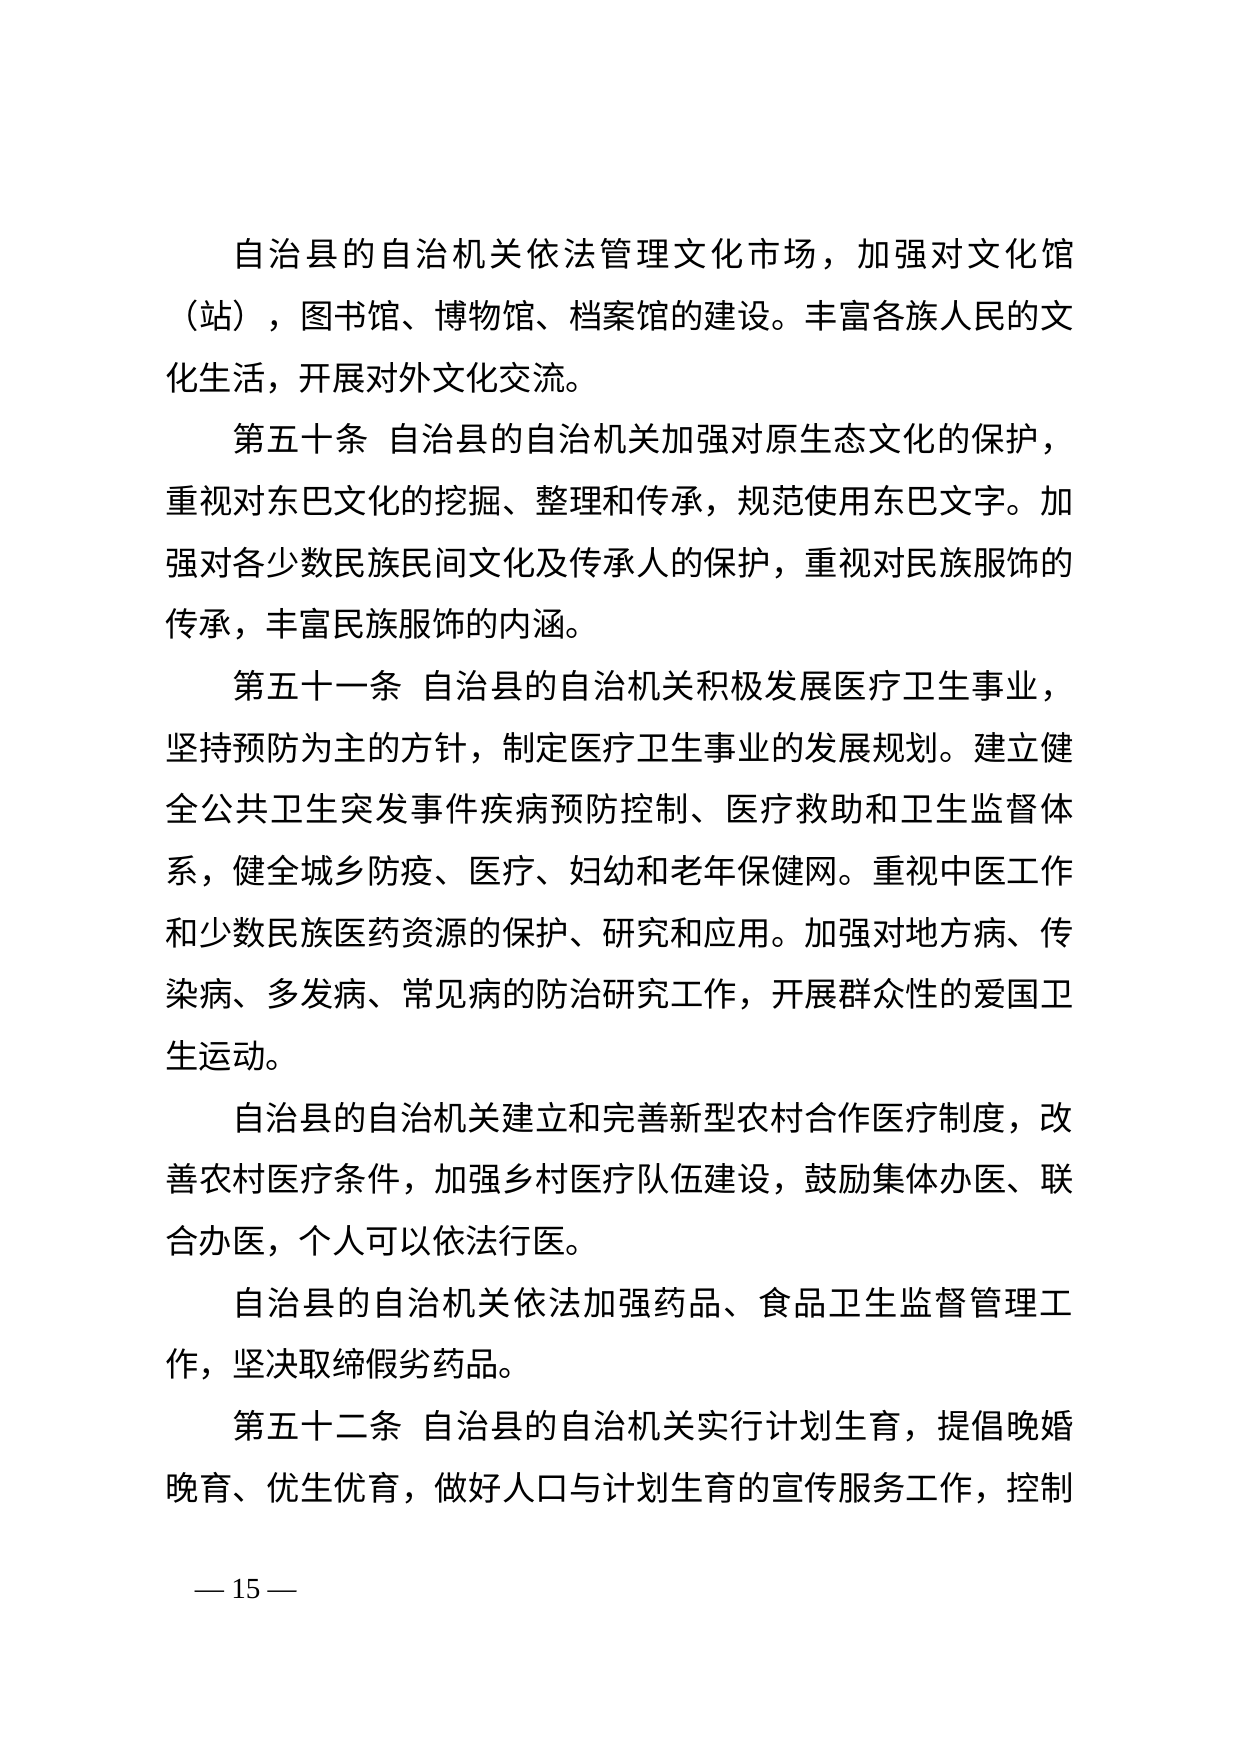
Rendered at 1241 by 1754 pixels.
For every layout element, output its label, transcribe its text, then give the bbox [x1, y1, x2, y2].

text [165, 1389, 1075, 1512]
text 自治县的自治机关依法加强药品、食品卫生监督管理工作，坚决取缔假劣药品。 [165, 1266, 1075, 1389]
text 第五十条 自治县的自治机关加强对原生态文化的保护，重视对东巴文化的挖掘、整理和传承，规范使用东巴文字。加强对各少数民族民间文化及传承人的保护，重视对民族服饰的传承，丰富民族服饰的内涵。 [165, 402, 1075, 649]
text 第五十一条 自治县的自治机关积极发展医疗卫生事业，坚持预防为主的方针，制定医疗卫生事业的发展规划。建立健全公共卫生突发事件疾病预防控制、医疗救助和卫生监督体系，健全城乡防疫、医疗、妇幼和老年保健网。重视中医工作和少数民族医药资源的保护、研究和应用。加强对地方病、传染病、多发病、常见病的防治研究工作，开展群众性的爱国卫生运动。 [165, 649, 1075, 1081]
text 自治县的自治机关建立和完善新型农村合作医疗制度，改善农村医疗条件，加强乡村医疗队伍建设，鼓励集体办医、联合办医，个人可以依法行医。 [165, 1081, 1075, 1266]
text 自治县的自治机关依法管理文化市场，加强对文化馆（站），图书馆、博物馆、档案馆的建设。丰富各族人民的文化生活，开展对外文化交流。 [165, 217, 1075, 402]
